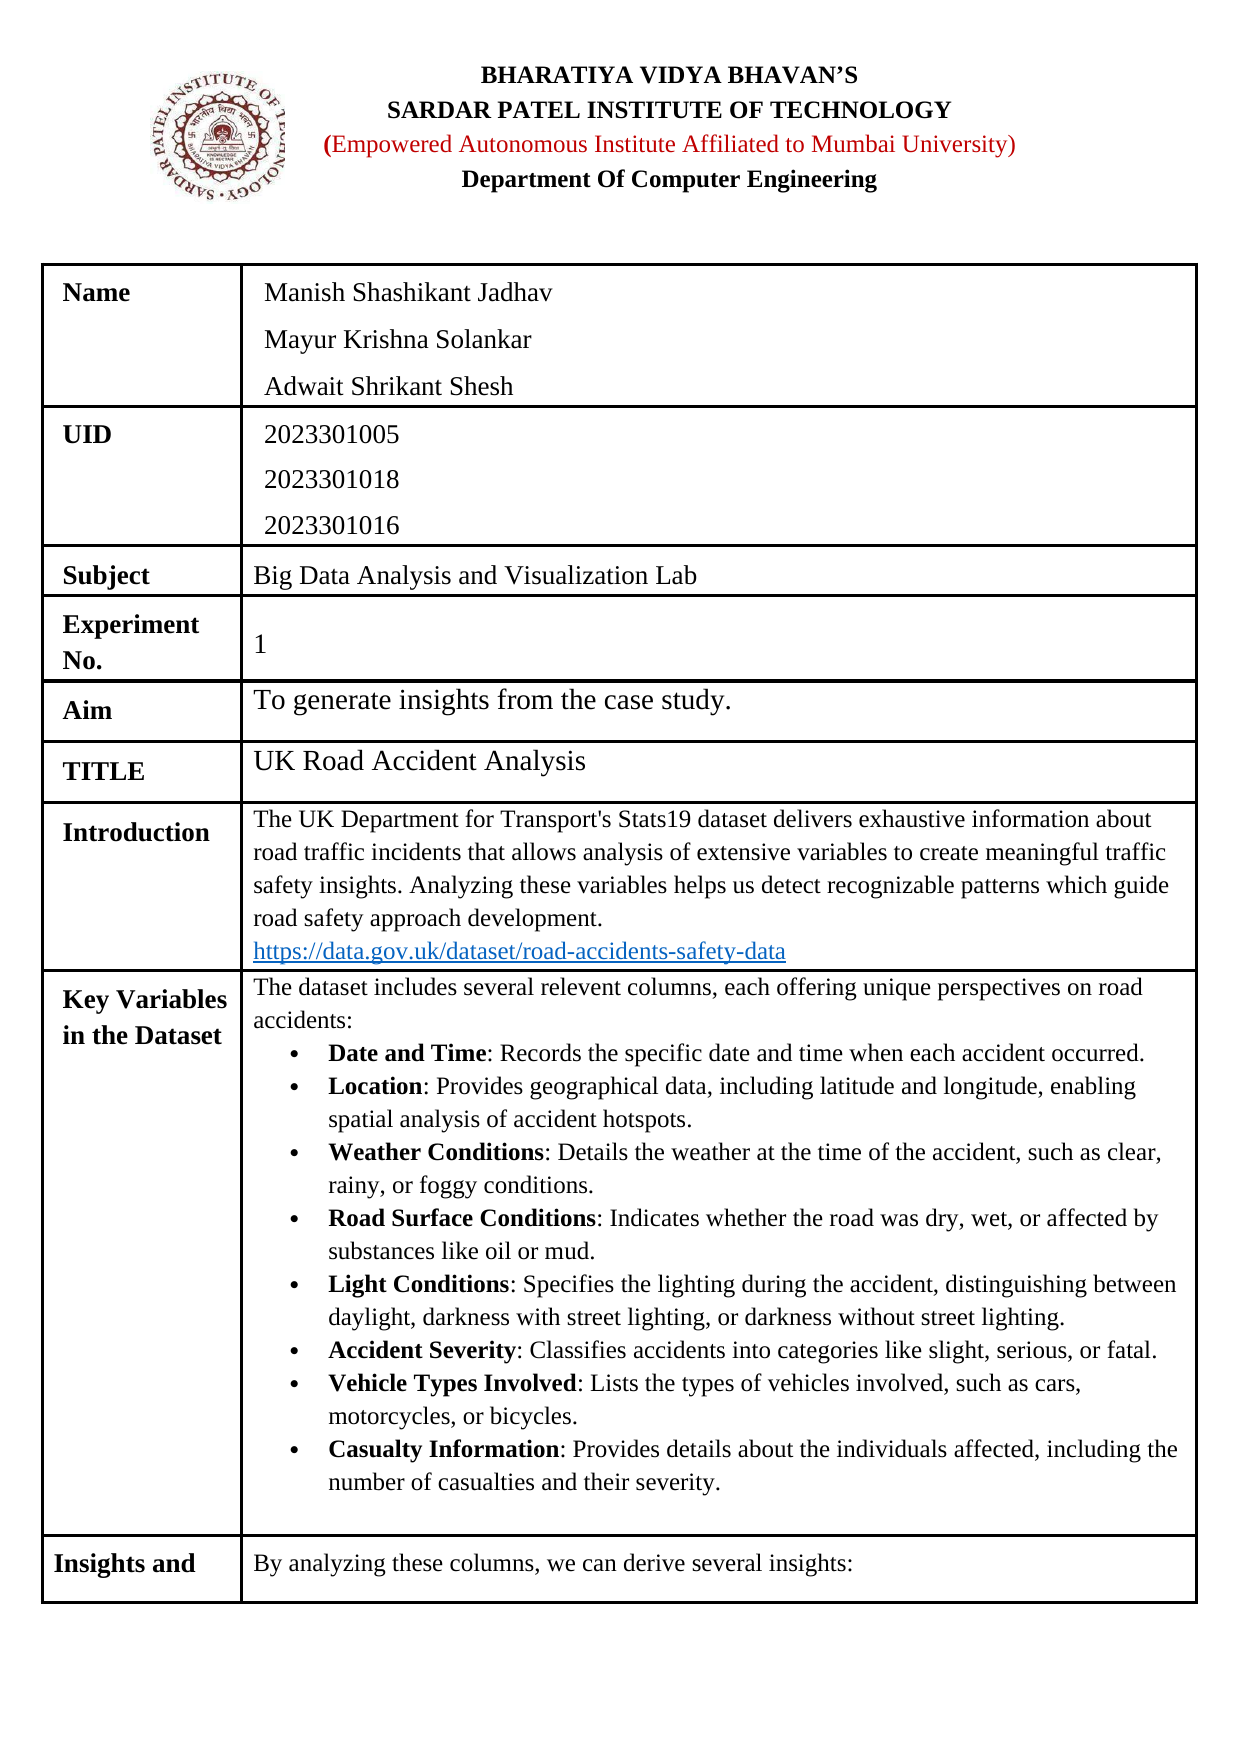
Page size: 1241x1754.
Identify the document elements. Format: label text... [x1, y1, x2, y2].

table_cell Big Data Analysis and Visualization Lab [243, 547, 1195, 594]
table_cell Aim [44, 683, 240, 740]
table_cell Insights and Visualization Strategies [44, 1537, 240, 1601]
table_cell The UK Department for Transport's Stats19 dataset delivers exhaustive information about road traffic incidents that allows analysis of extensive variables to create meaningful traffic safety insights. Analyzing these variables helps us detect recognizable patterns which guide road safety approach development. https://data.gov.uk/dataset/road-accidents-safety-data [243, 804, 1195, 969]
table_cell Experiment No. [44, 597, 240, 679]
table_cell Subject [44, 547, 240, 594]
table_header Manish Shashikant Jadhav Mayur Krishna Solankar Adwait Shrikant Shesh [243, 266, 1195, 405]
table_cell UID [44, 408, 240, 544]
table_cell The dataset includes several relevent columns, each offering unique perspectives on road accidents: Date and Time: Records the specific date and time when each accident occurred. Location: Provides geographical data, including latitude and longitude, enabling spatial analysis of accident hotspots. Weather Conditions: Details the weather at the time of the accident, such as clear, rainy, or foggy conditions. Road Surface Conditions: Indicates whether the road was dry, wet, or affected by substances like oil or mud. Light Conditions: Specifies the lighting during the accident, distinguishing between daylight, darkness with street lighting, or darkness without street lighting. Accident Severity: Classifies accidents into categories like slight, serious, or fatal. Vehicle Types Involved: Lists the types of vehicles involved, such as cars, motorcycles, or bicycles. Casualty Information: Provides details about the individuals affected, including the number of casualties and their severity. [243, 972, 1195, 1533]
table_cell 2023301005 2023301018 2023301016 [243, 408, 1195, 544]
picture [150, 71, 285, 204]
table_cell UK Road Accident Analysis [243, 743, 1195, 801]
table_cell Introduction [44, 804, 240, 969]
table_header Name [44, 266, 240, 405]
table_cell Key Variables in the Dataset [44, 972, 240, 1533]
table_cell TITLE [44, 743, 240, 801]
table_cell To generate insights from the case study. [243, 683, 1195, 740]
table_cell 1 [243, 597, 1195, 679]
